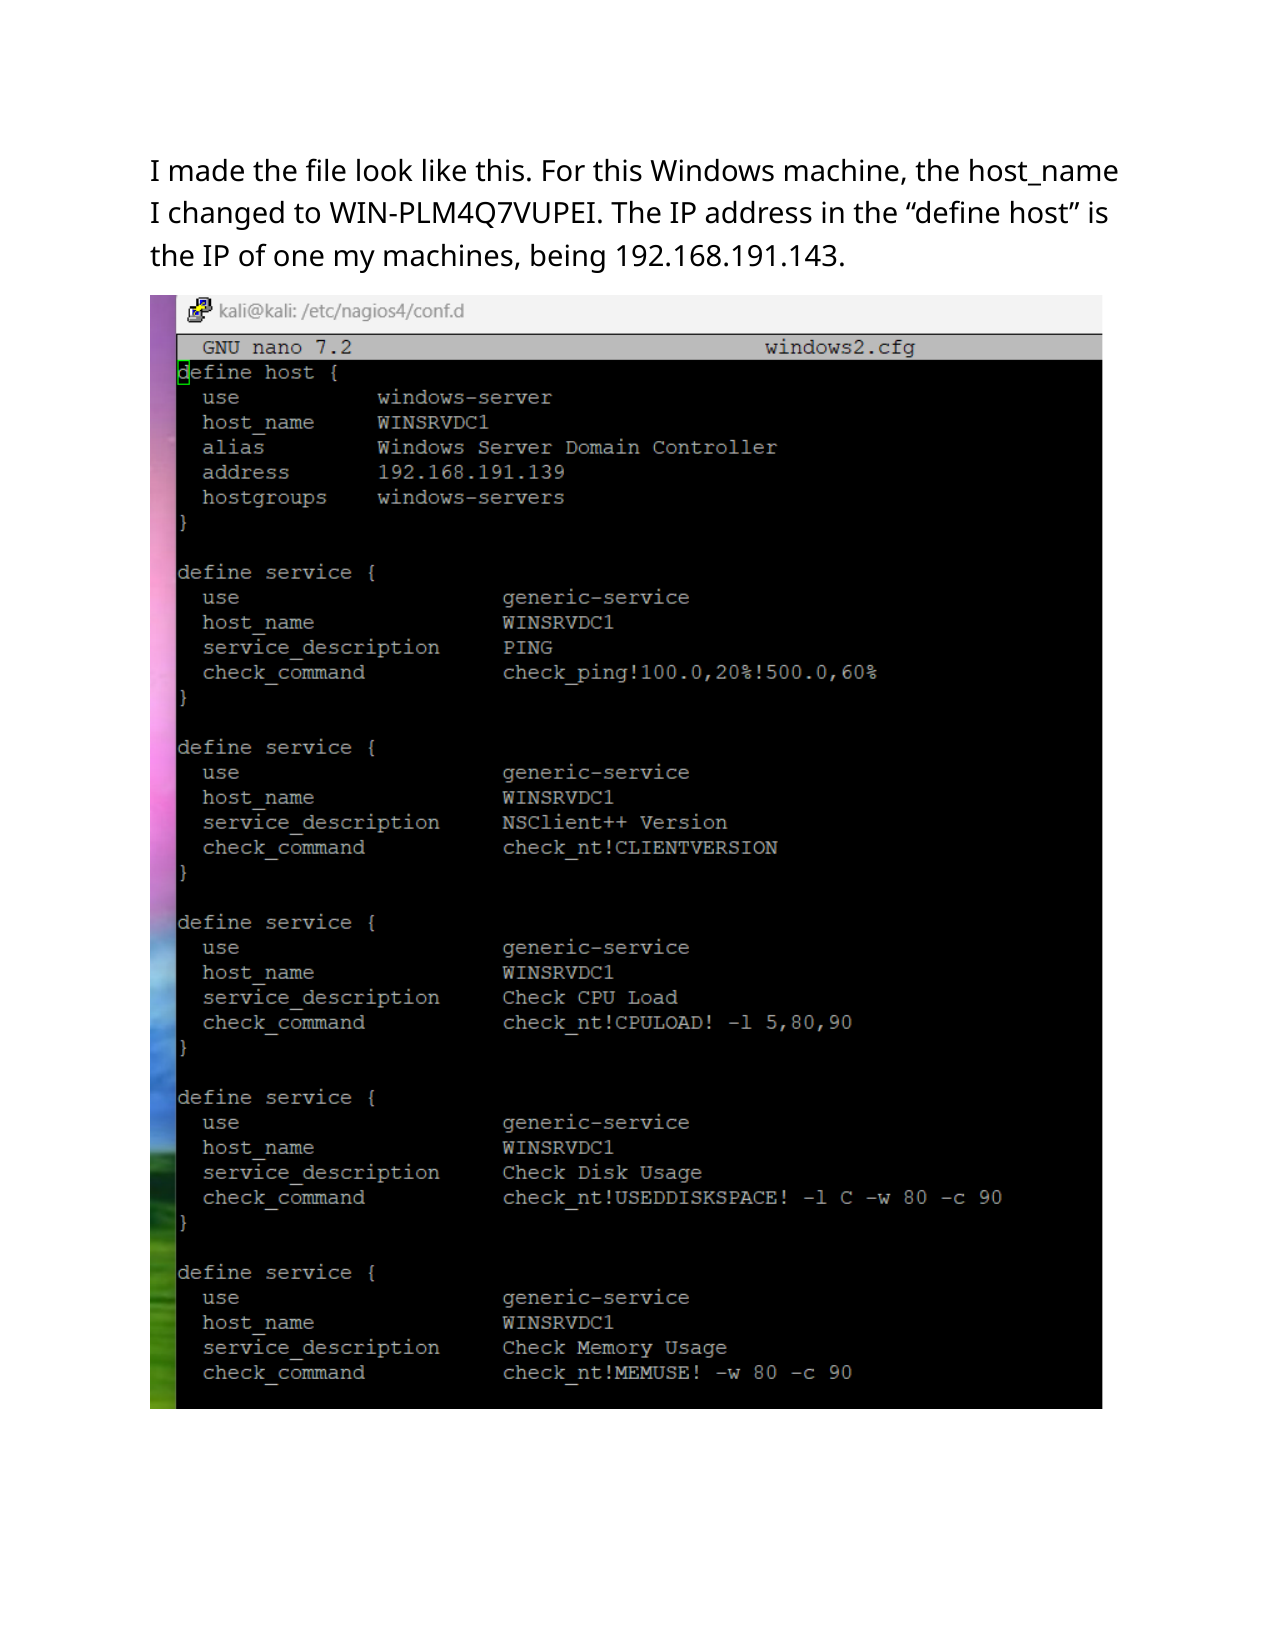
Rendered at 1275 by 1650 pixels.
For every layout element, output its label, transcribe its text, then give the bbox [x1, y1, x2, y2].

picture [150, 295, 1103, 1409]
text I made the file look like this. For this Windows machine, the host_name I changed to WIN-PLM4Q7VUPEI. The IP address in the “define host” is the IP of one my machines, being 192.168.191.143. [150, 150, 1125, 275]
